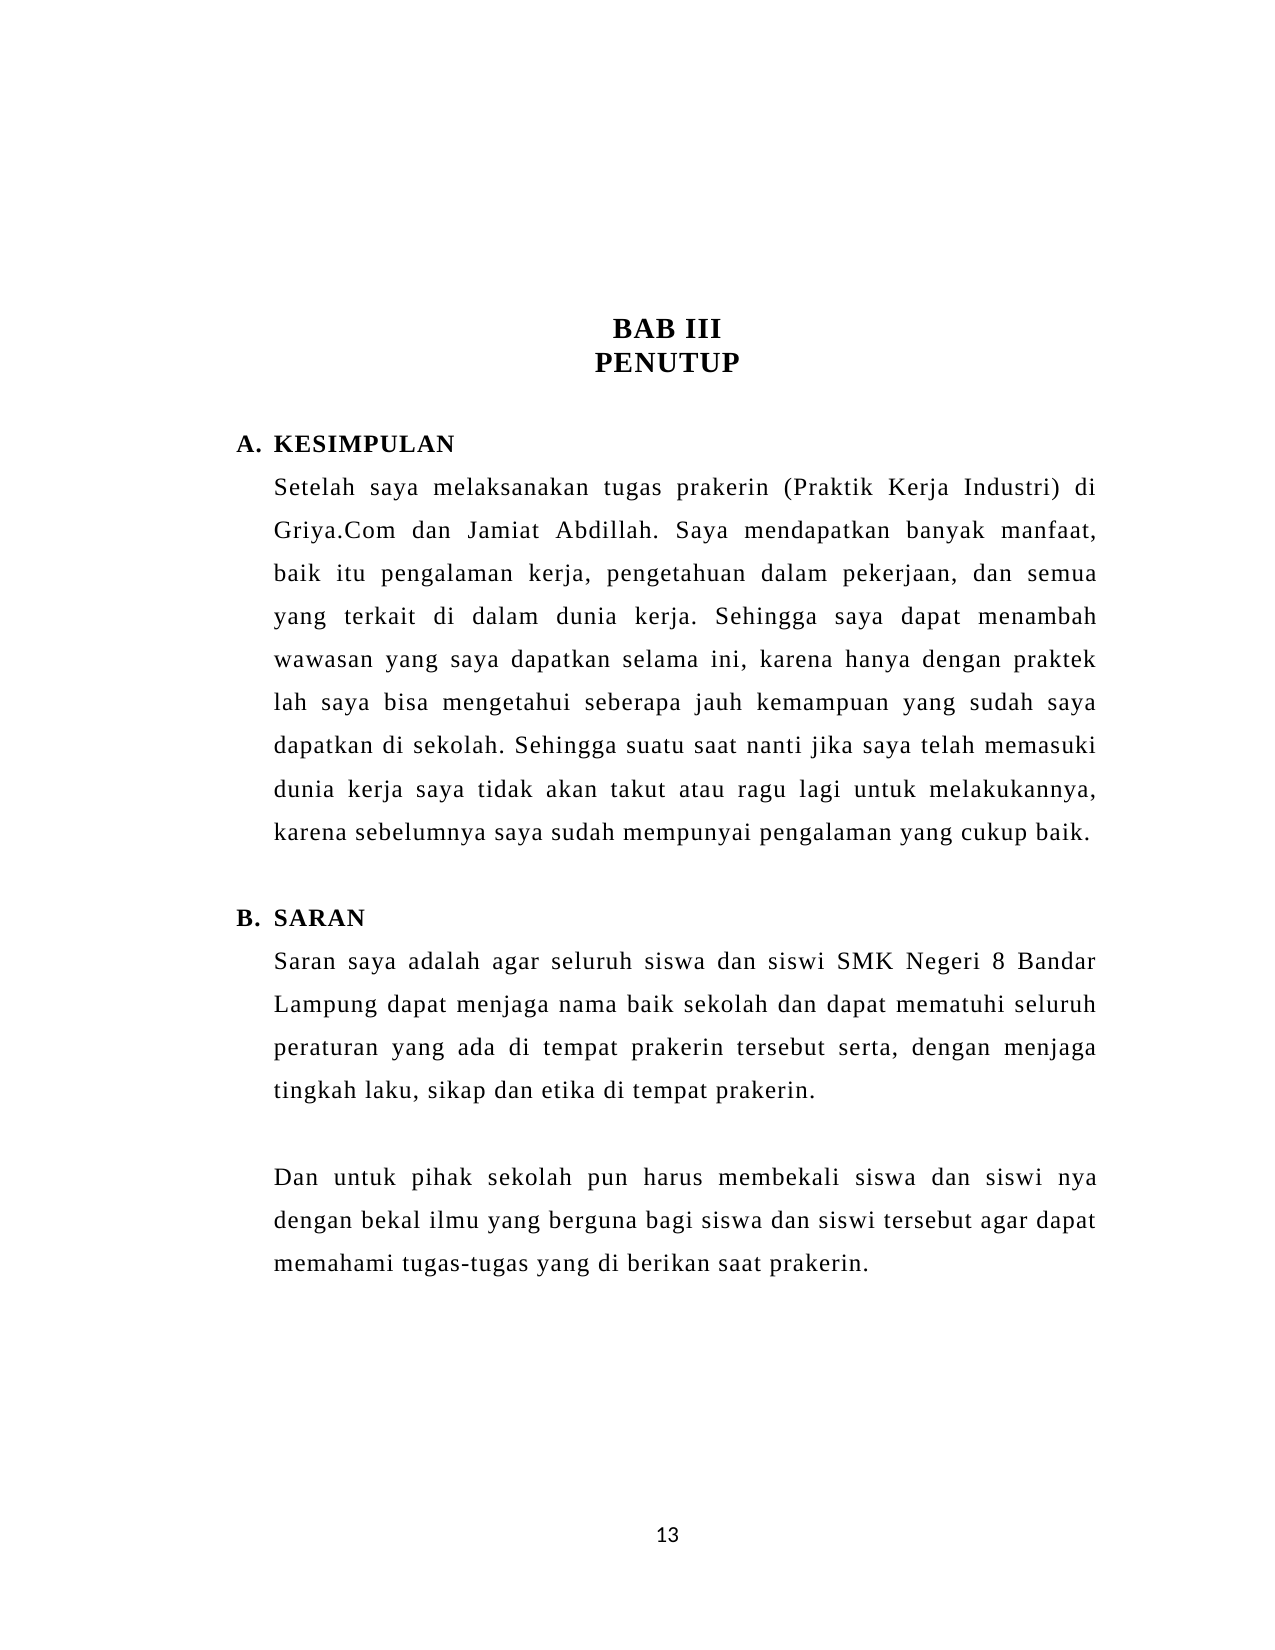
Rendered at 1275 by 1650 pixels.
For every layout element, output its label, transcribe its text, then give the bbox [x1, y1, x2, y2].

text BAB III [236, 311, 1098, 345]
list KESIMPULAN [236, 429, 1098, 457]
list Saran saya adalah agar seluruh siswa dan siswi SMK Negeri 8 Bandar Lampung dapat menjaga nama baik sekolah dan dapat mematuhi seluruh peraturan yang ada di tempat prakerin tersebut serta, dengan menjaga tingkah laku, sikap dan etika di tempat prakerin. [274, 946, 1098, 1104]
list Dan untuk pihak sekolah pun harus membekali siswa dan siswi nya dengan bekal ilmu yang berguna bagi siswa dan siswi tersebut agar dapat memahami tugas-tugas yang di berikan saat prakerin. [274, 1162, 1098, 1277]
list SARAN [236, 903, 1098, 932]
list Setelah saya melaksanakan tugas prakerin (Praktik Kerja Industri) di Griya.Com dan Jamiat Abdillah. Saya mendapatkan banyak manfaat, baik itu pengalaman kerja, pengetahuan dalam pekerjaan, dan semua yang terkait di dalam dunia kerja. Sehingga saya dapat menambah wawasan yang saya dapatkan selama ini, karena hanya dengan praktek lah saya bisa mengetahui seberapa jauh kemampuan yang sudah saya dapatkan di sekolah. Sehingga suatu saat nanti jika saya telah memasuki dunia kerja saya tidak akan takut atau ragu lagi untuk melakukannya, karena sebelumnya saya sudah mempunyai pengalaman yang cukup baik. [274, 472, 1098, 846]
text PENUTUP [236, 345, 1098, 378]
